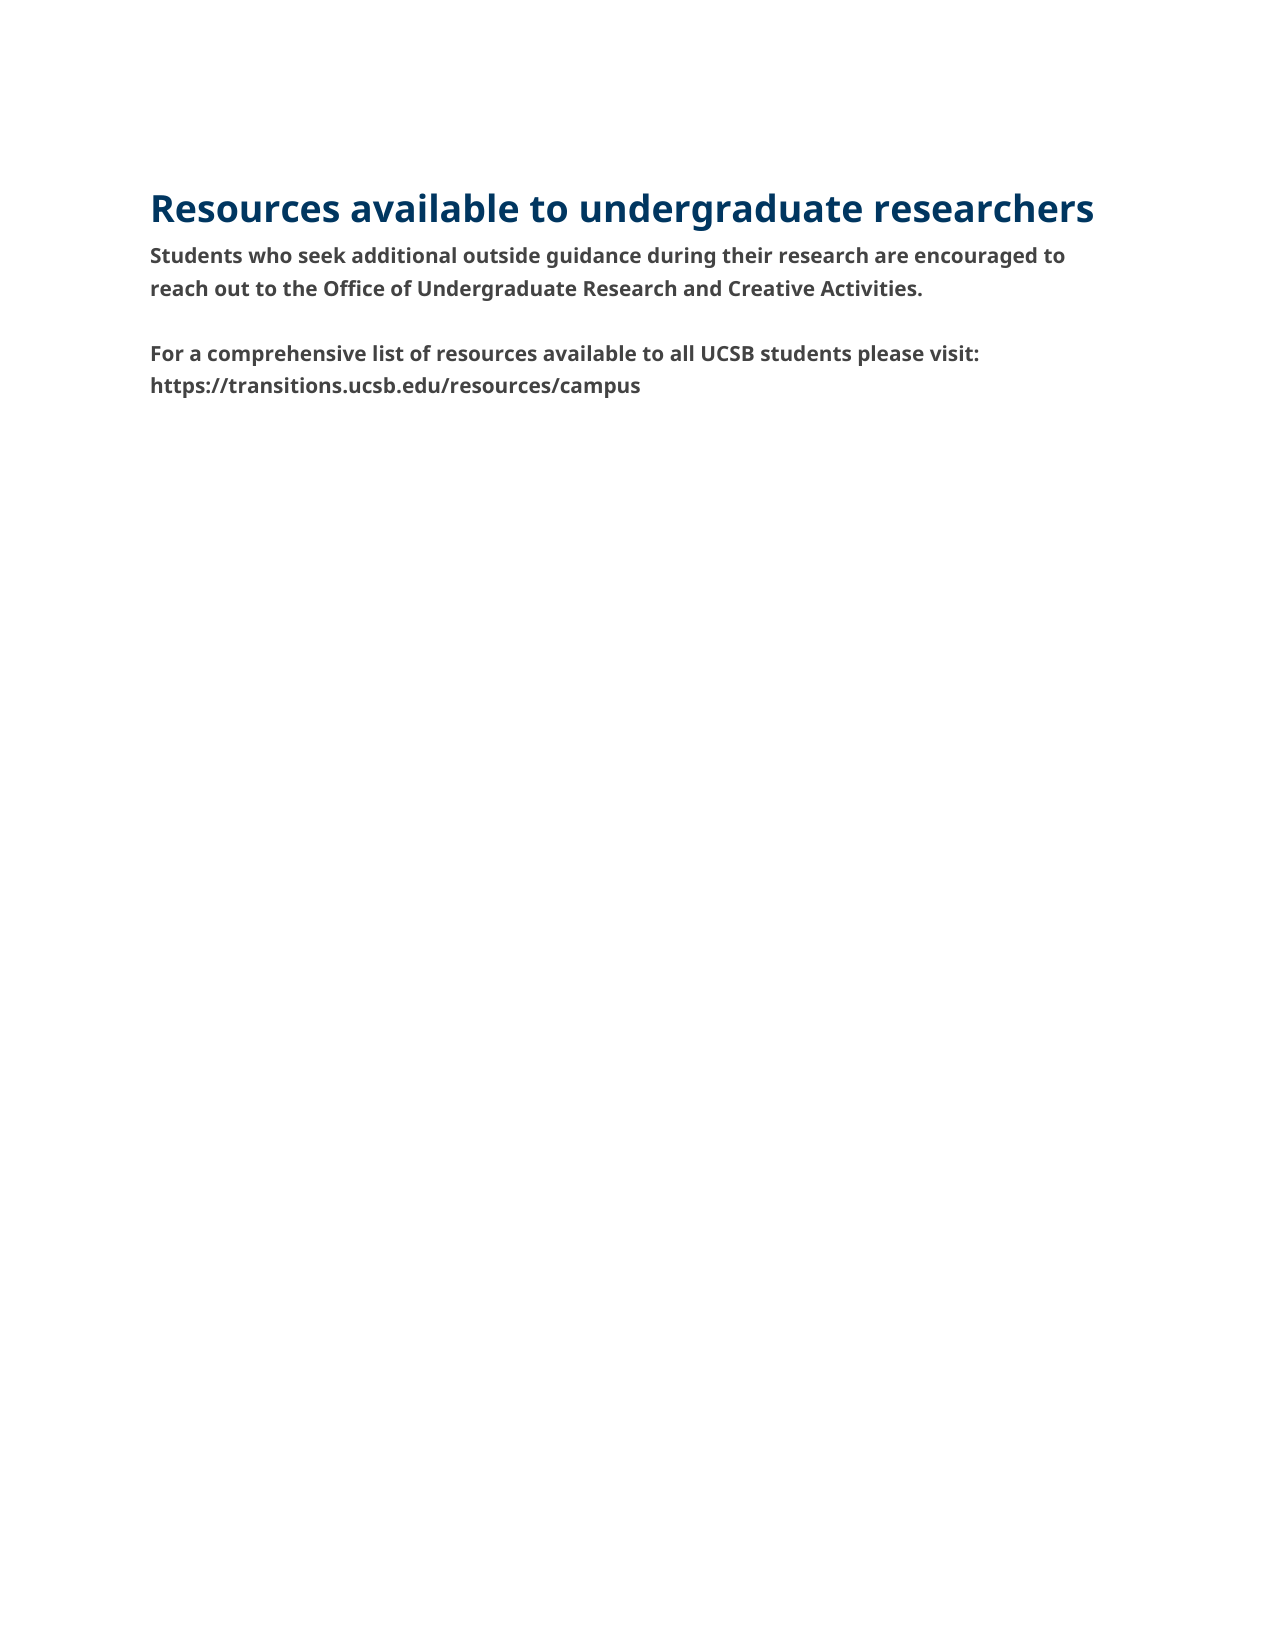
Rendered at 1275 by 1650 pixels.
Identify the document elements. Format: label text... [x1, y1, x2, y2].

subtitle For a comprehensive list of resources available to all UCSB students please visit: https://transitions.ucsb.edu/resources/campus [150, 339, 1125, 400]
subtitle Students who seek additional outside guidance during their research are encouraged to reach out to the Office of Undergraduate Research and Creative Activities. [150, 241, 1125, 302]
subtitle Resources available to undergraduate researchers [150, 183, 1125, 234]
